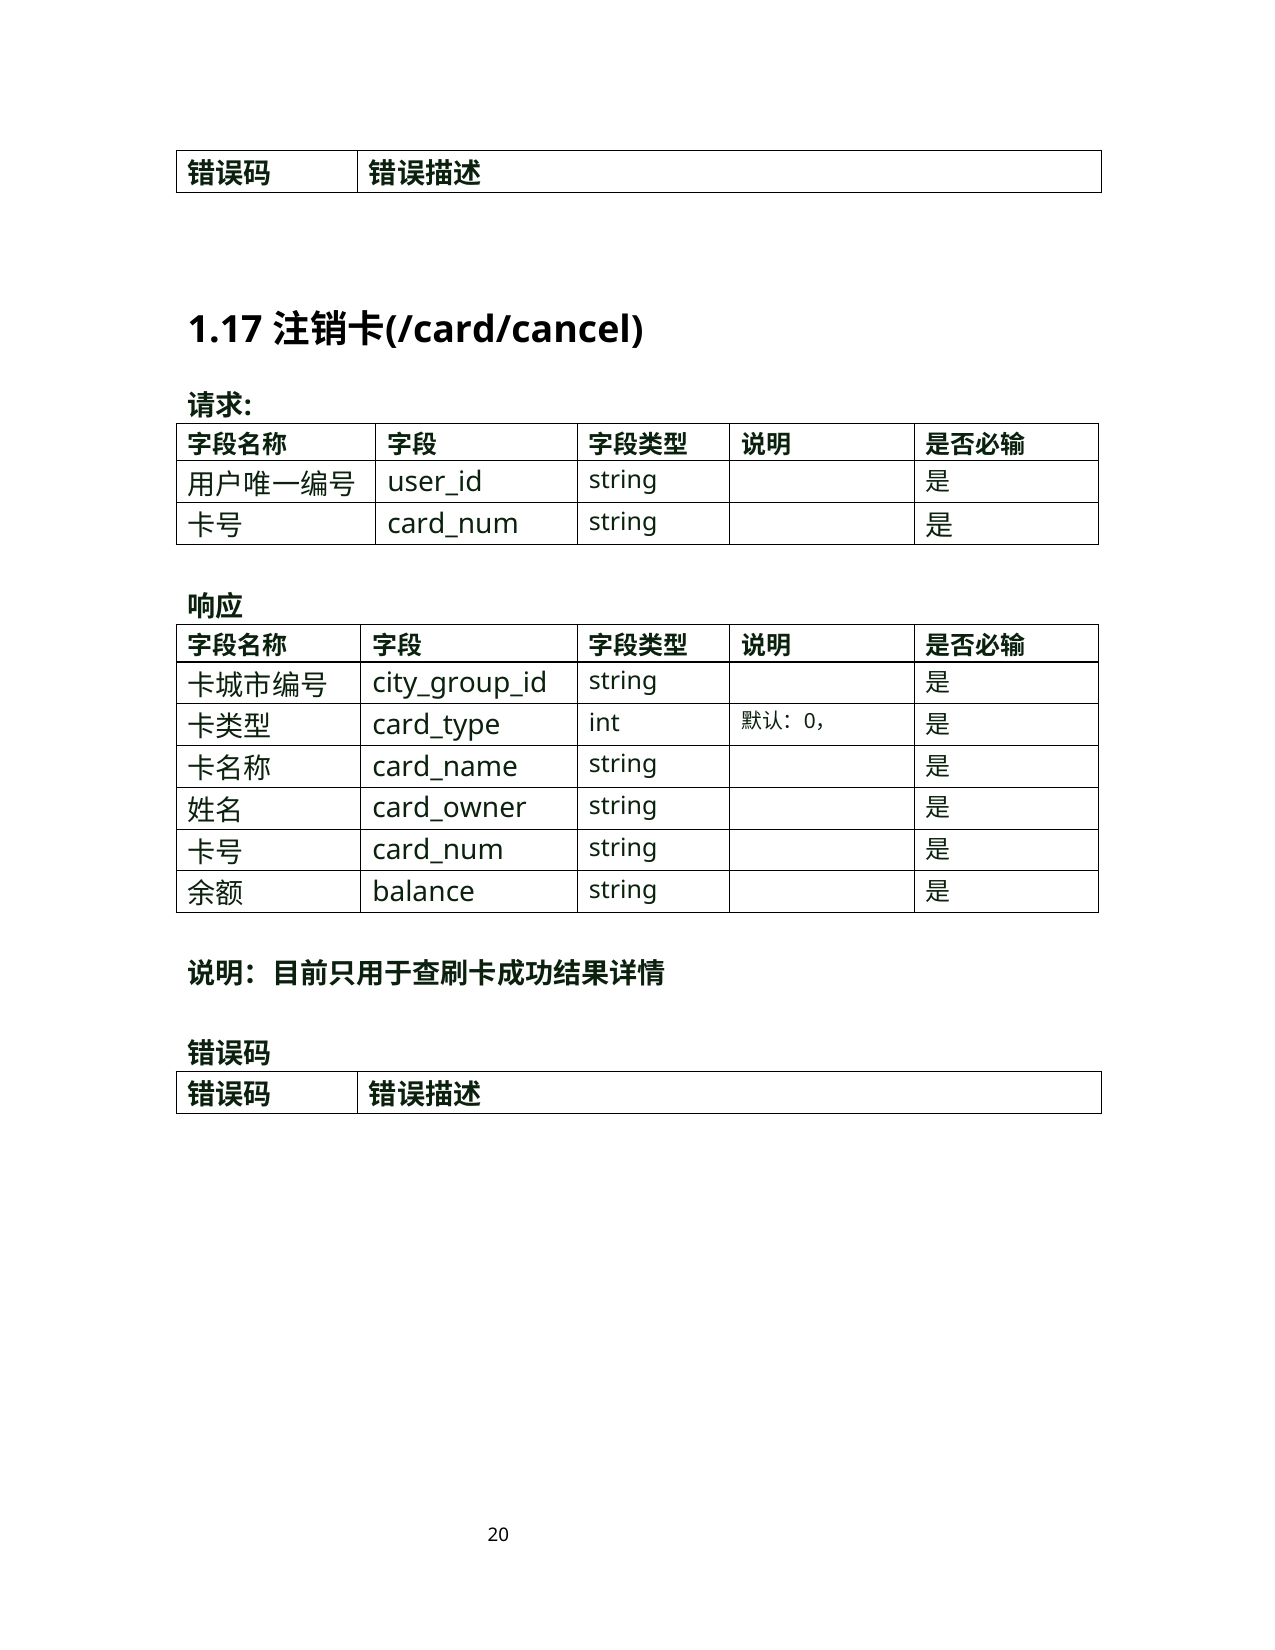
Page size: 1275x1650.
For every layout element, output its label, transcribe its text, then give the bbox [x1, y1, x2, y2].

table_header 字段 [361, 625, 577, 661]
table_cell [730, 461, 914, 502]
table_cell card_type [361, 704, 577, 745]
table_cell 卡类型 [177, 704, 360, 745]
table_cell 默认：0， [730, 704, 914, 745]
table_header 错误描述 [358, 1072, 1101, 1113]
table_header 是否必输 [915, 424, 1098, 460]
table_cell 是 [915, 704, 1098, 745]
table_cell 是 [915, 663, 1098, 703]
table_cell user_id [376, 461, 577, 502]
table_cell string [578, 871, 729, 912]
table_cell city_group_id [361, 663, 577, 703]
table_cell 卡城市编号 [177, 663, 360, 703]
table_cell string [578, 663, 729, 703]
table_cell card_owner [361, 788, 577, 828]
text 请求: [187, 382, 1087, 423]
table_cell 余额 [177, 871, 360, 912]
table_cell string [578, 830, 729, 870]
table_cell string [578, 503, 729, 544]
table_header 错误描述 [358, 151, 1101, 192]
table_cell int [578, 704, 729, 745]
table_cell [730, 503, 914, 544]
text 响应 [187, 583, 1087, 624]
table_header 字段类型 [578, 625, 729, 661]
table_header 是否必输 [915, 625, 1098, 661]
table_cell [730, 788, 914, 828]
text 说明：目前只用于查刷卡成功结果详情 [187, 951, 1087, 992]
table_cell card_num [361, 830, 577, 870]
table_header 说明 [730, 424, 914, 460]
table_header 错误码 [177, 1072, 357, 1113]
table_header 说明 [730, 625, 914, 661]
table_header 字段名称 [177, 625, 360, 661]
table_cell 是 [915, 461, 1098, 502]
table_header 字段类型 [578, 424, 729, 460]
table_header 字段 [376, 424, 577, 460]
table_cell 是 [915, 503, 1098, 544]
table_cell string [578, 746, 729, 787]
table_cell 是 [915, 830, 1098, 870]
table_cell 用户唯一编号 [177, 461, 375, 502]
table_cell [730, 746, 914, 787]
table_header 错误码 [177, 151, 357, 192]
table_cell [730, 830, 914, 870]
table_cell string [578, 788, 729, 828]
text 错误码 [187, 1030, 1087, 1071]
table_cell 卡名称 [177, 746, 360, 787]
table_cell 卡号 [177, 830, 360, 870]
table_cell card_name [361, 746, 577, 787]
table_cell [730, 871, 914, 912]
table_cell card_num [376, 503, 577, 544]
table_cell 是 [915, 788, 1098, 828]
subtitle 1.17 注销卡(/card/cancel) [187, 299, 1087, 353]
table_cell [730, 663, 914, 703]
table_cell string [578, 461, 729, 502]
table_cell 卡号 [177, 503, 375, 544]
table_cell 姓名 [177, 788, 360, 828]
table_cell 是 [915, 746, 1098, 787]
table_cell balance [361, 871, 577, 912]
table_header 字段名称 [177, 424, 375, 460]
table_cell 是 [915, 871, 1098, 912]
